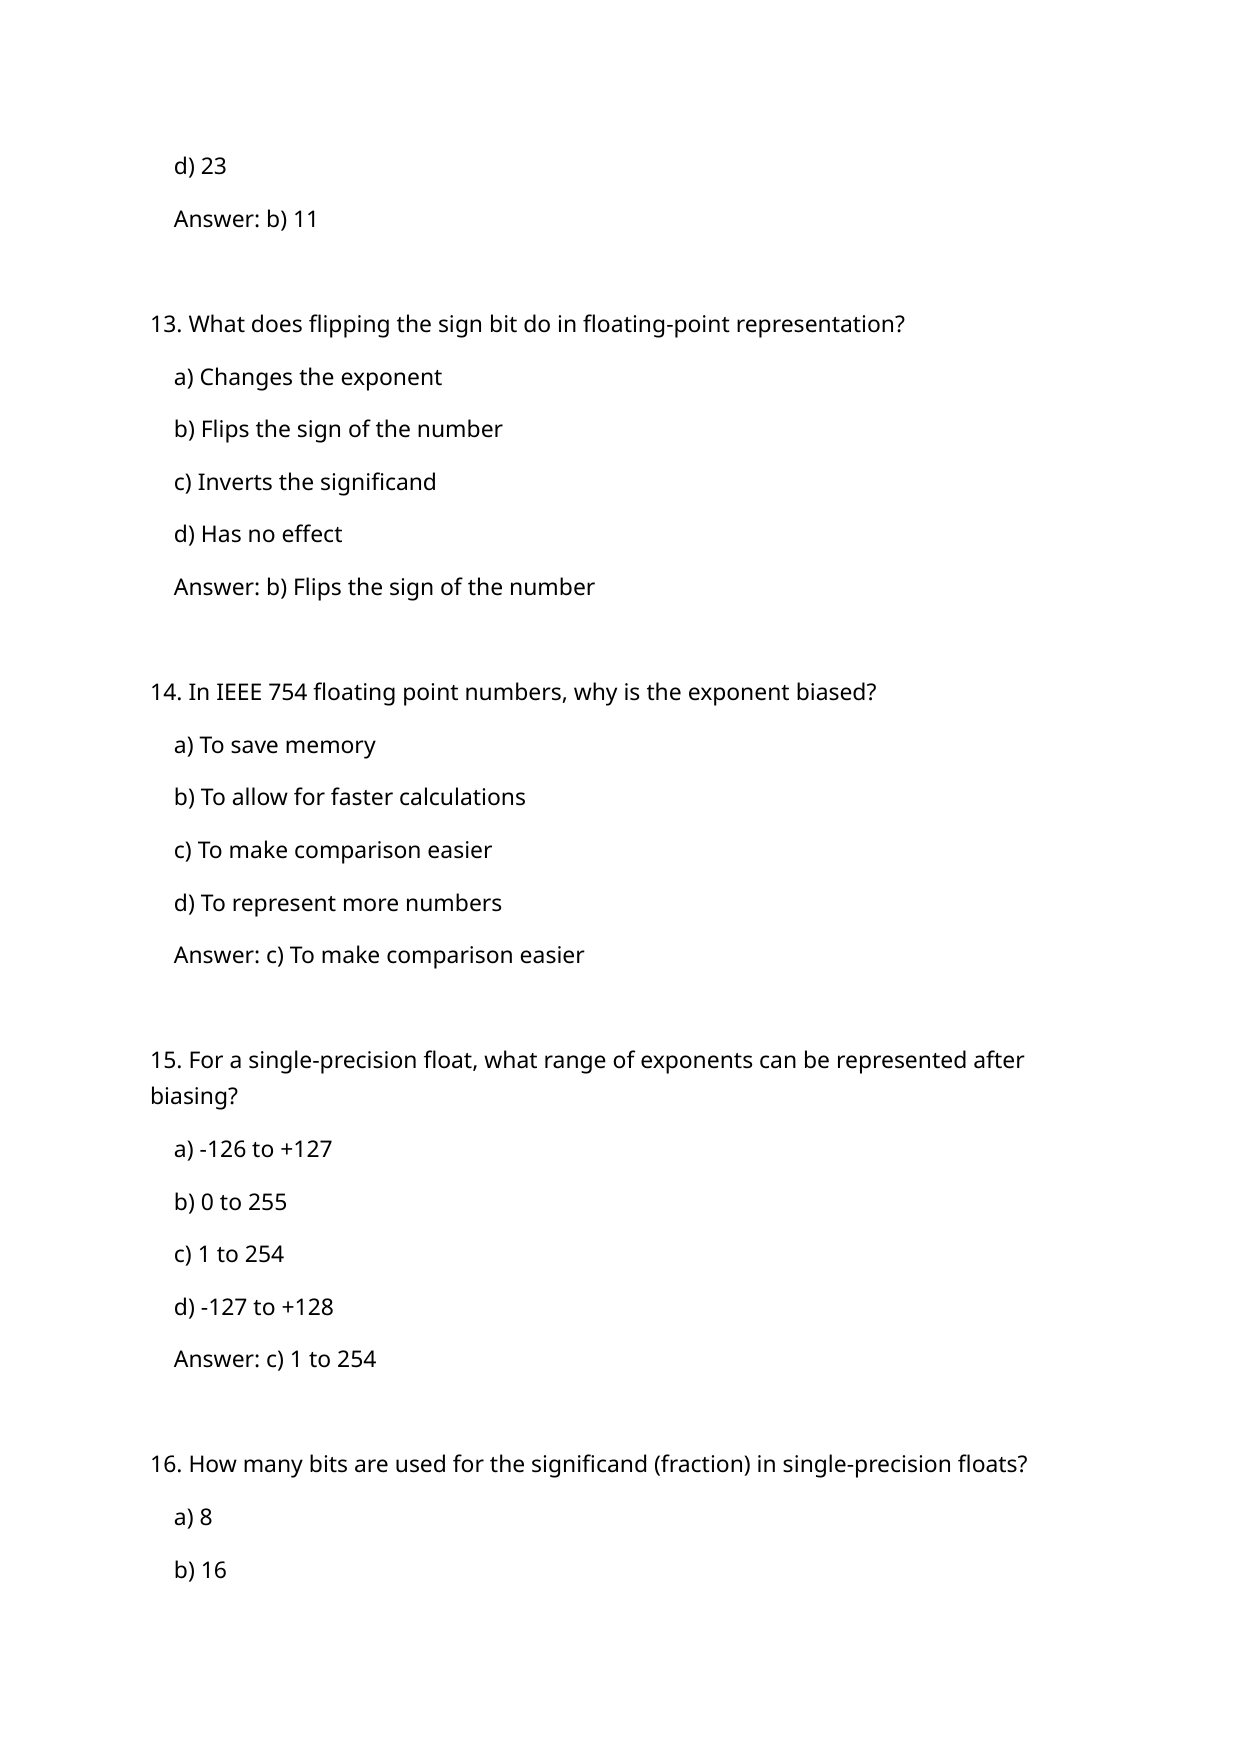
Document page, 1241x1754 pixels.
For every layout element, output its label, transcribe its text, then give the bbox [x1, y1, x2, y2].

text a) To save memory [150, 729, 1090, 760]
text c) To make comparison easier [150, 834, 1090, 865]
text 14. In IEEE 754 floating point numbers, why is the exponent biased? [150, 676, 1090, 707]
text a) -126 to +127 [150, 1133, 1090, 1164]
text b) Flips the sign of the number [150, 413, 1090, 444]
text d) To represent more numbers [150, 886, 1090, 918]
text 13. What does flipping the sign bit do in floating-point representation? [150, 308, 1090, 339]
text a) Changes the exponent [150, 360, 1090, 392]
text 15. For a single-precision float, what range of exponents can be represented after biasing? [150, 1044, 1090, 1111]
text Answer: c) To make comparison easier [150, 939, 1090, 970]
text Answer: b) Flips the sign of the number [150, 571, 1090, 602]
text 16. How many bits are used for the significand (fraction) in single-precision floats? [150, 1448, 1090, 1480]
text Answer: c) 1 to 254 [150, 1343, 1090, 1374]
text d) 23 [150, 150, 1090, 181]
text c) 1 to 254 [150, 1238, 1090, 1269]
text a) 8 [150, 1501, 1090, 1532]
text Answer: b) 11 [150, 203, 1090, 234]
text b) 0 to 255 [150, 1185, 1090, 1217]
text d) -127 to +128 [150, 1291, 1090, 1322]
text b) 16 [150, 1554, 1090, 1585]
text d) Has no effect [150, 518, 1090, 549]
text c) Inverts the significand [150, 466, 1090, 497]
text b) To allow for faster calculations [150, 781, 1090, 812]
